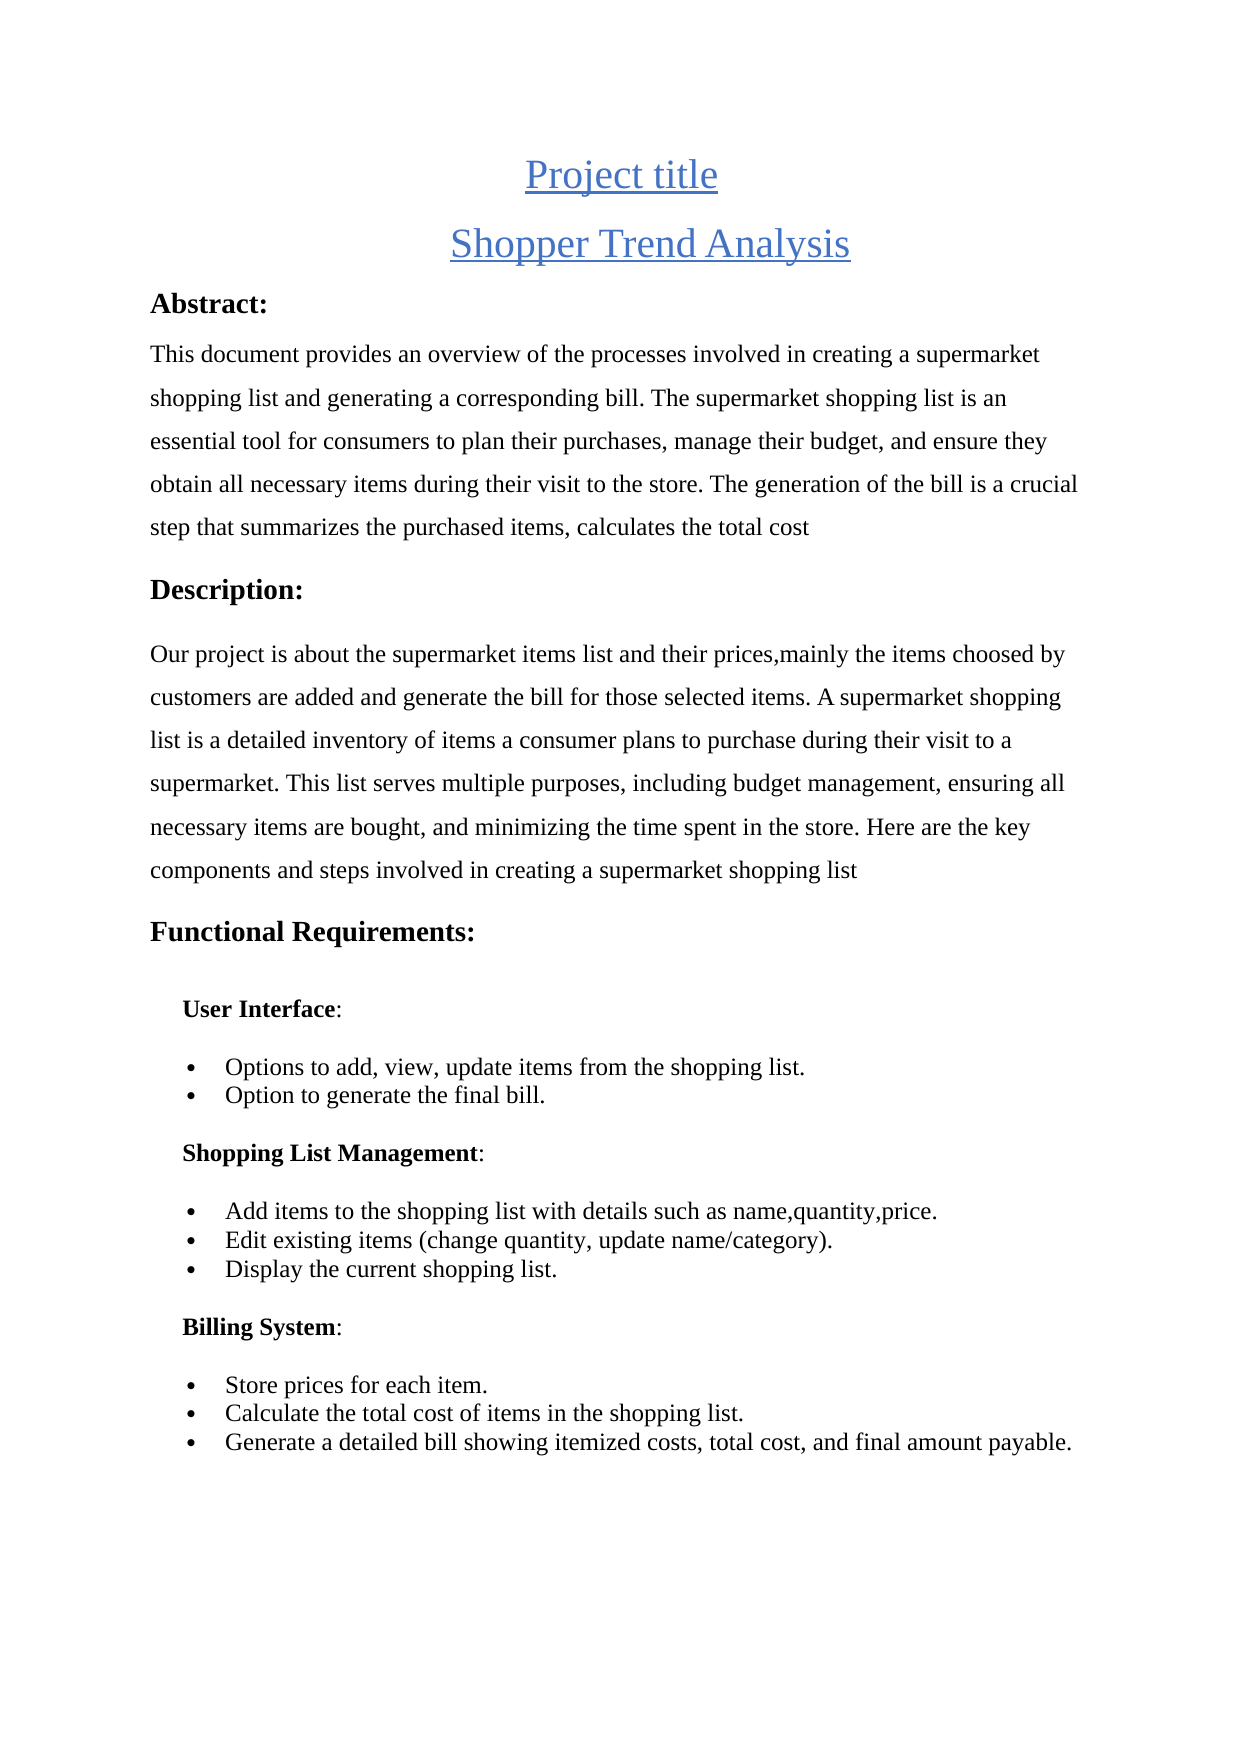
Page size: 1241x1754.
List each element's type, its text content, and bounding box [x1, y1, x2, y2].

list Add items to the shopping list with details such as name,quantity,price. [187, 1196, 1090, 1225]
text Project title [450, 150, 1090, 198]
list Options to add, view, update items from the shopping list. [187, 1052, 1090, 1081]
list Generate a detailed bill showing itemized costs, total cost, and final amount payable. [187, 1427, 1090, 1456]
text Description: [150, 572, 1090, 605]
list Edit existing items (change quantity, update name/category). [187, 1225, 1090, 1254]
text Shopper Trend Analysis [375, 218, 1090, 266]
text Our project is about the supermarket items list and their prices,mainly the items choosed by customers are added and generate the bill for those selected items. A supermarket shopping list is a detailed inventory of items a consumer plans to purchase during their visit to a supermarket. This list serves multiple purposes, including budget management, ensuring all necessary items are bought, and minimizing the time spent in the store. Here are the key components and steps involved in creating a supermarket shopping list [150, 639, 1090, 883]
text  Shopping List Management: [150, 1138, 1090, 1167]
text  Billing System: [150, 1312, 1090, 1341]
list Option to generate the final bill. [187, 1081, 1090, 1109]
text This document provides an overview of the processes involved in creating a supermarket shopping list and generating a corresponding bill. The supermarket shopping list is an essential tool for consumers to plan their purchases, manage their budget, and ensure they obtain all necessary items during their visit to the store. The generation of the bill is a crucial step that summarizes the purchased items, calculates the total cost [150, 339, 1090, 541]
text Functional Requirements: [150, 914, 1090, 948]
text Abstract: [150, 287, 1090, 320]
text  User Interface: [150, 994, 1090, 1023]
list Store prices for each item. [187, 1370, 1090, 1398]
list Display the current shopping list. [187, 1254, 1090, 1283]
list Calculate the total cost of items in the shopping list. [187, 1398, 1090, 1427]
